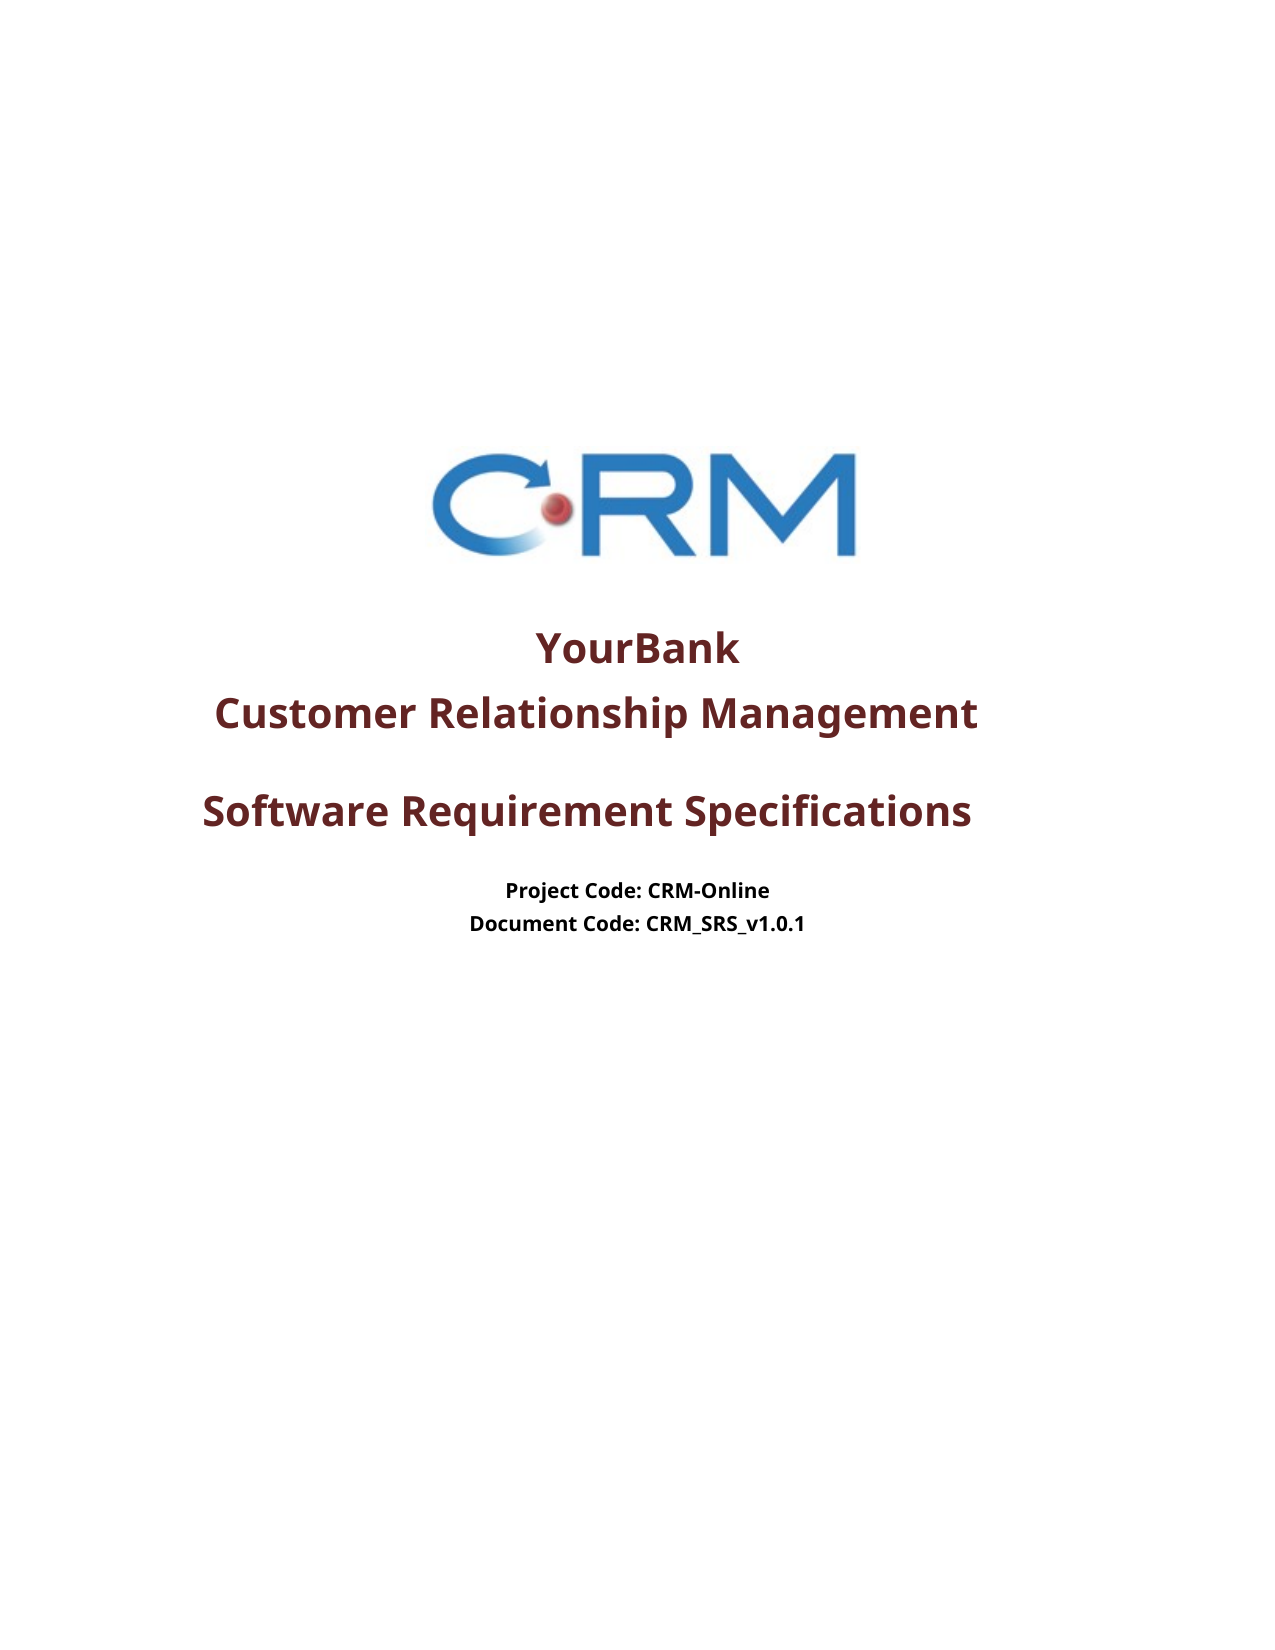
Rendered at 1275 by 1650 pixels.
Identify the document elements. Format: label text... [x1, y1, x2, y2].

text Project Code: CRM-Online [187, 876, 1088, 904]
text Customer Relationship Management [214, 684, 1088, 741]
text Software Requirement Specifications [202, 782, 1088, 839]
picture [424, 446, 861, 564]
text Document Code: CRM_SRS_v1.0.1 [187, 909, 1088, 937]
text YourBank [188, 619, 1088, 676]
